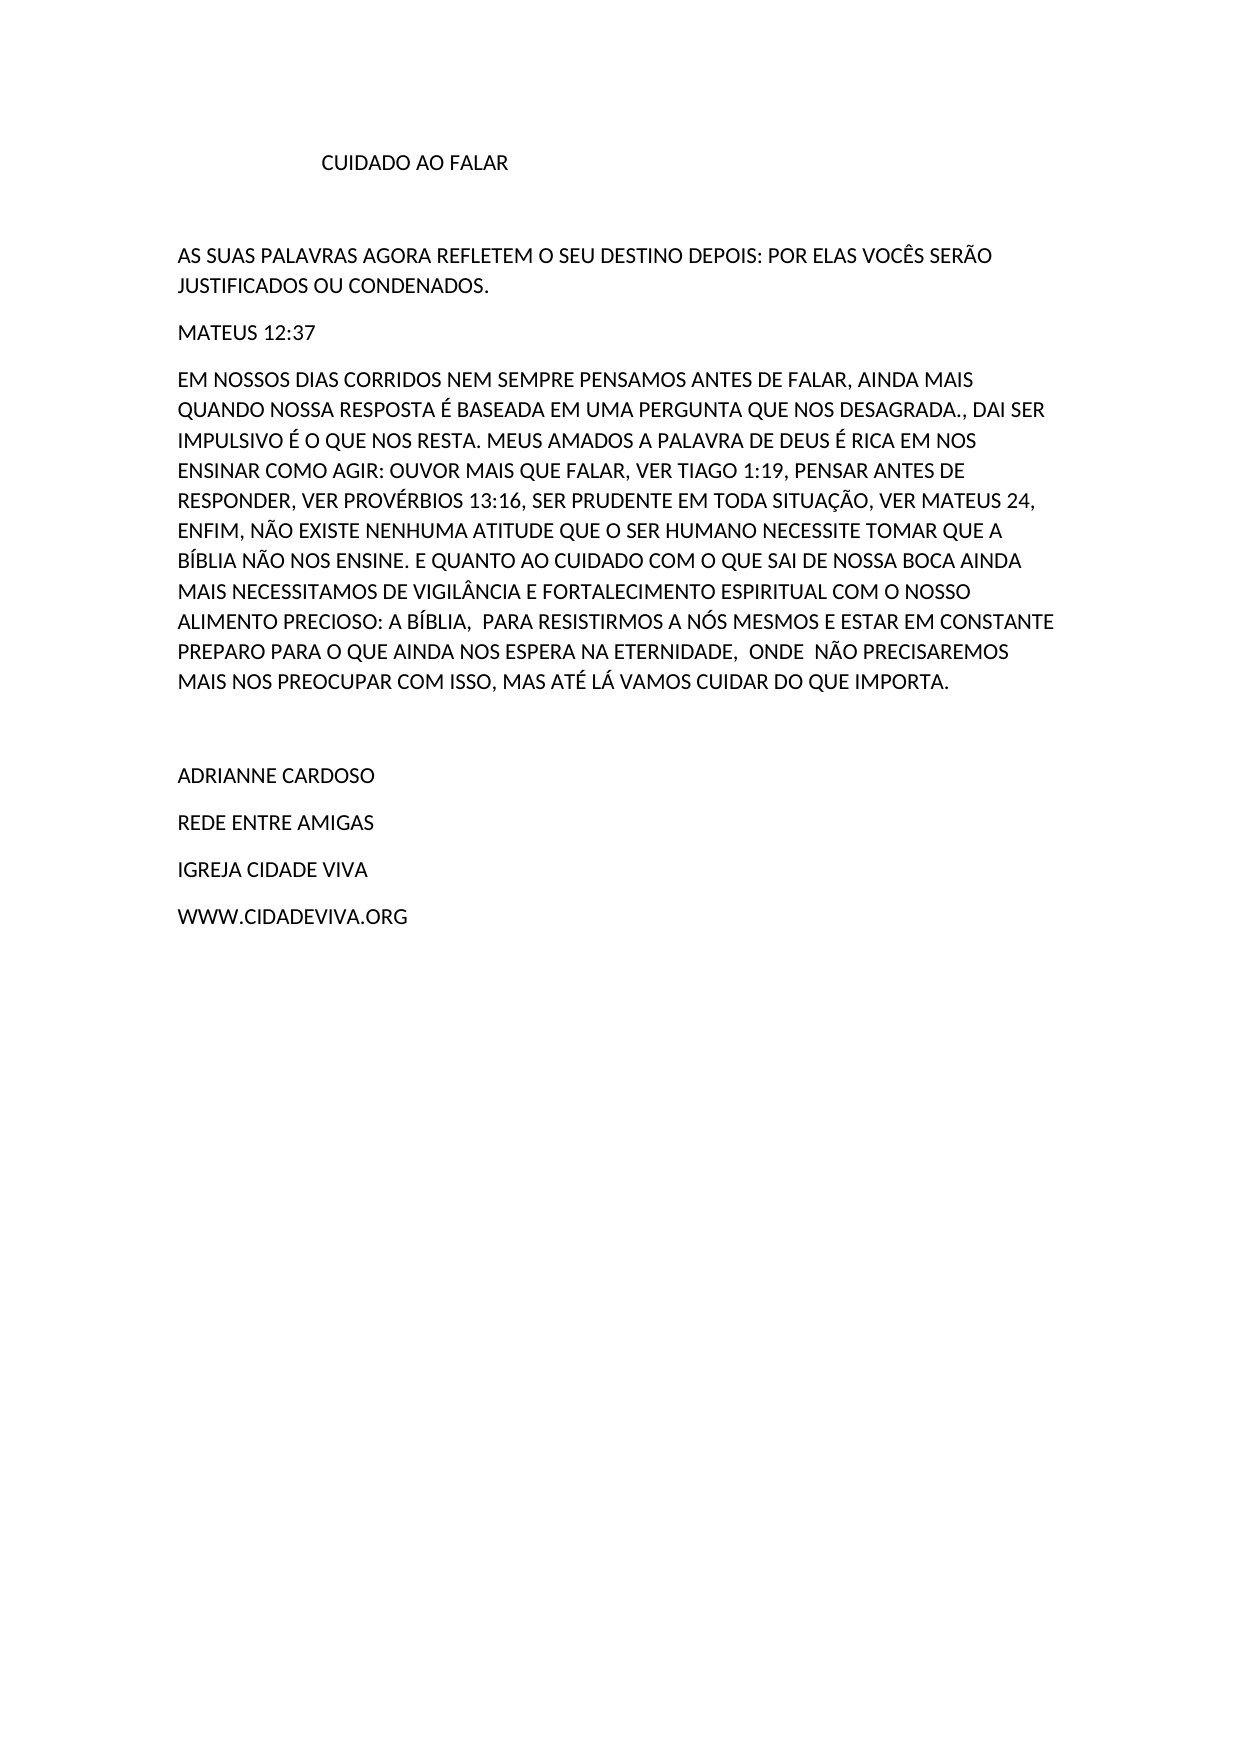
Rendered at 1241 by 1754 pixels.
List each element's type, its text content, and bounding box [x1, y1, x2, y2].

text ADRIANNE CARDOSO [177, 761, 1063, 789]
text AS SUAS PALAVRAS AGORA REFLETEM O SEU DESTINO DEPOIS: POR ELAS VOCÊS SERÃO JUSTIFICADOS OU CONDENADOS. [177, 241, 1063, 299]
text REDE ENTRE AMIGAS [177, 808, 1063, 836]
text MATEUS 12:37 [177, 318, 1063, 346]
text WWW.CIDADEVIVA.ORG [177, 902, 1063, 930]
text CUIDADO AO FALAR [177, 148, 1063, 176]
text IGREJA CIDADE VIVA [177, 855, 1063, 883]
text EM NOSSOS DIAS CORRIDOS NEM SEMPRE PENSAMOS ANTES DE FALAR, AINDA MAIS QUANDO NOSSA RESPOSTA É BASEADA EM UMA PERGUNTA QUE NOS DESAGRADA., DAI SER IMPULSIVO É O QUE NOS RESTA. MEUS AMADOS A PALAVRA DE DEUS É RICA EM NOS ENSINAR COMO AGIR: OUVOR MAIS QUE FALAR, VER TIAGO 1:19, PENSAR ANTES DE RESPONDER, VER PROVÉRBIOS 13:16, SER PRUDENTE EM TODA SITUAÇÃO, VER MATEUS 24, ENFIM, NÃO EXISTE NENHUMA ATITUDE QUE O SER HUMANO NECESSITE TOMAR QUE A BÍBLIA NÃO NOS ENSINE. E QUANTO AO CUIDADO COM O QUE SAI DE NOSSA BOCA AINDA MAIS NECESSITAMOS DE VIGILÂNCIA E FORTALECIMENTO ESPIRITUAL COM O NOSSO ALIMENTO PRECIOSO: A BÍBLIA, PARA RESISTIRMOS A NÓS MESMOS E ESTAR EM CONSTANTE PREPARO PARA O QUE AINDA NOS ESPERA NA ETERNIDADE, ONDE NÃO PRECISAREMOS MAIS NOS PREOCUPAR COM ISSO, MAS ATÉ LÁ VAMOS CUIDAR DO QUE IMPORTA. [177, 365, 1063, 695]
